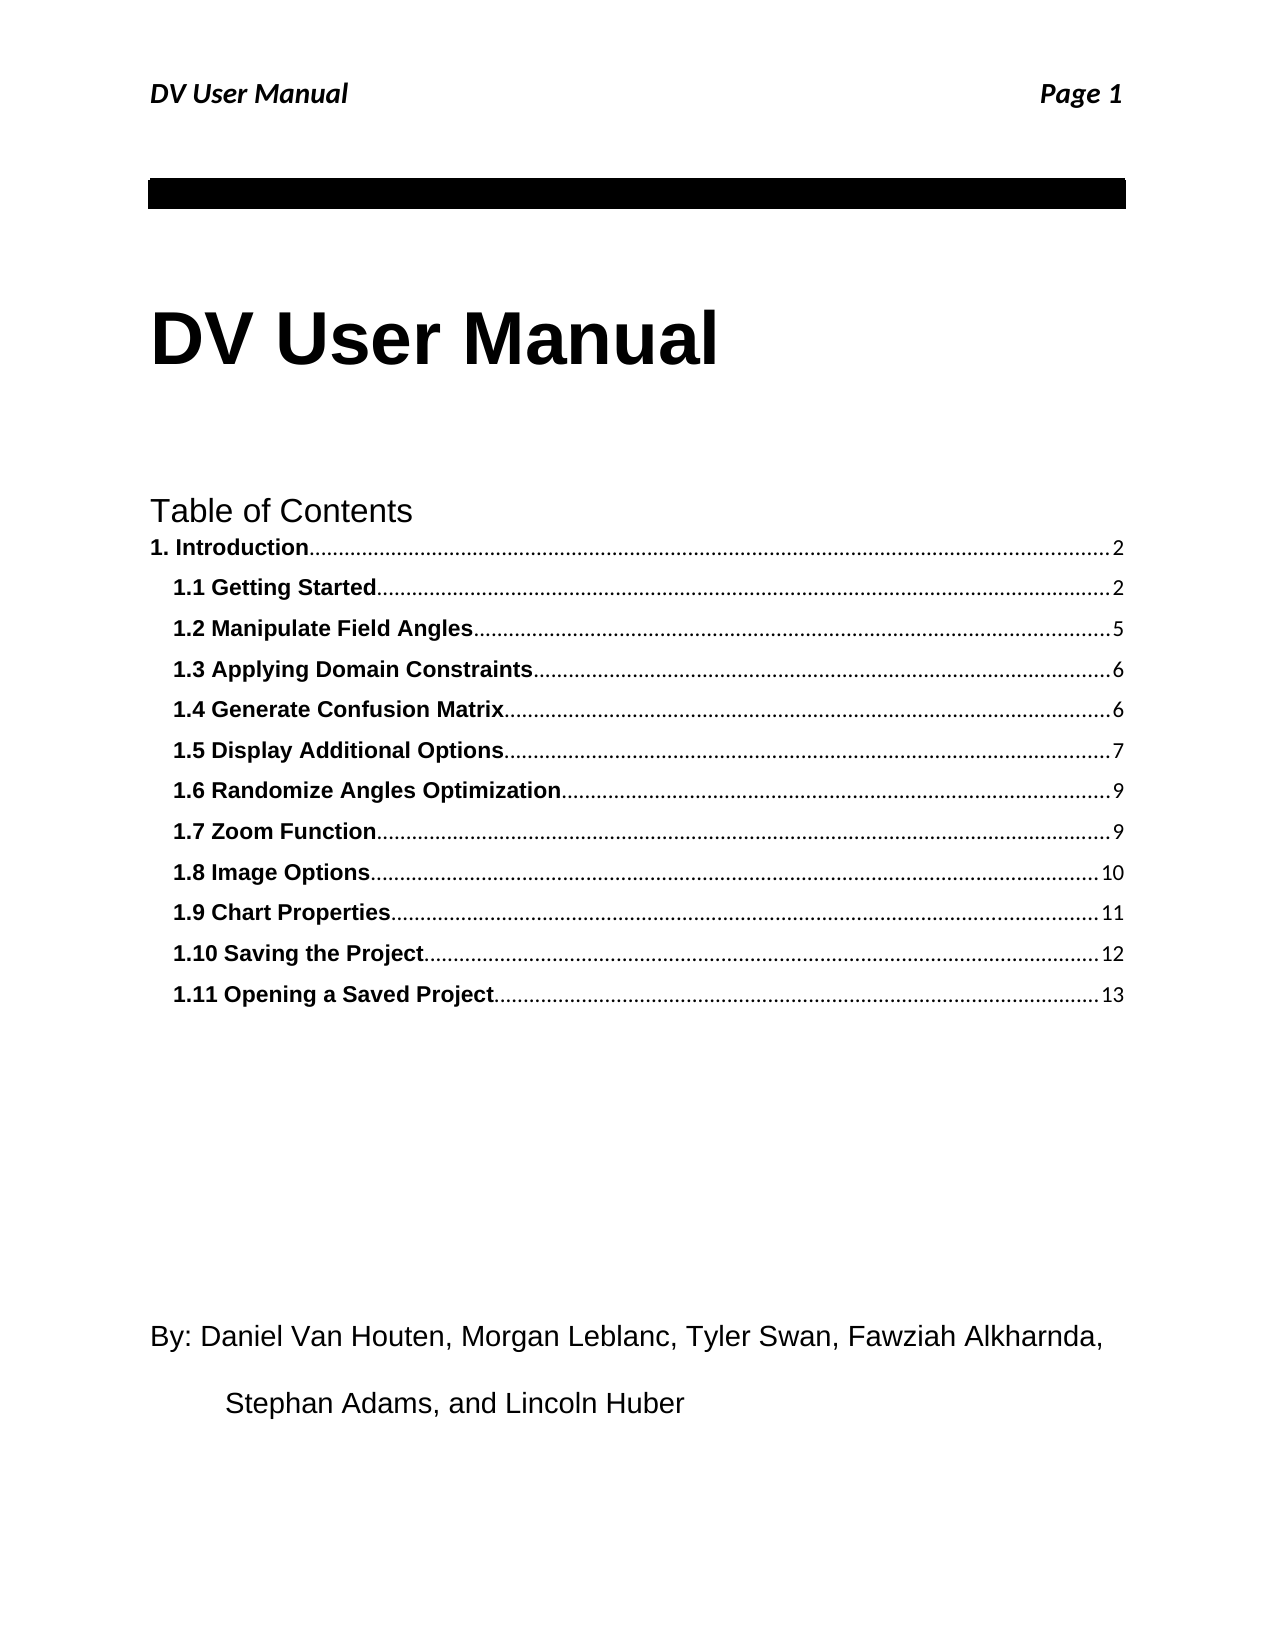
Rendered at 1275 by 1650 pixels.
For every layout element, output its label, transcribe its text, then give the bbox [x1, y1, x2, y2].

text DV User Manual [150, 294, 1125, 380]
text By: Daniel Van Houten, Morgan Leblanc, Tyler Swan, Fawziah Alkharnda, Stephan Adams, and Lincoln Huber [150, 1318, 1125, 1419]
